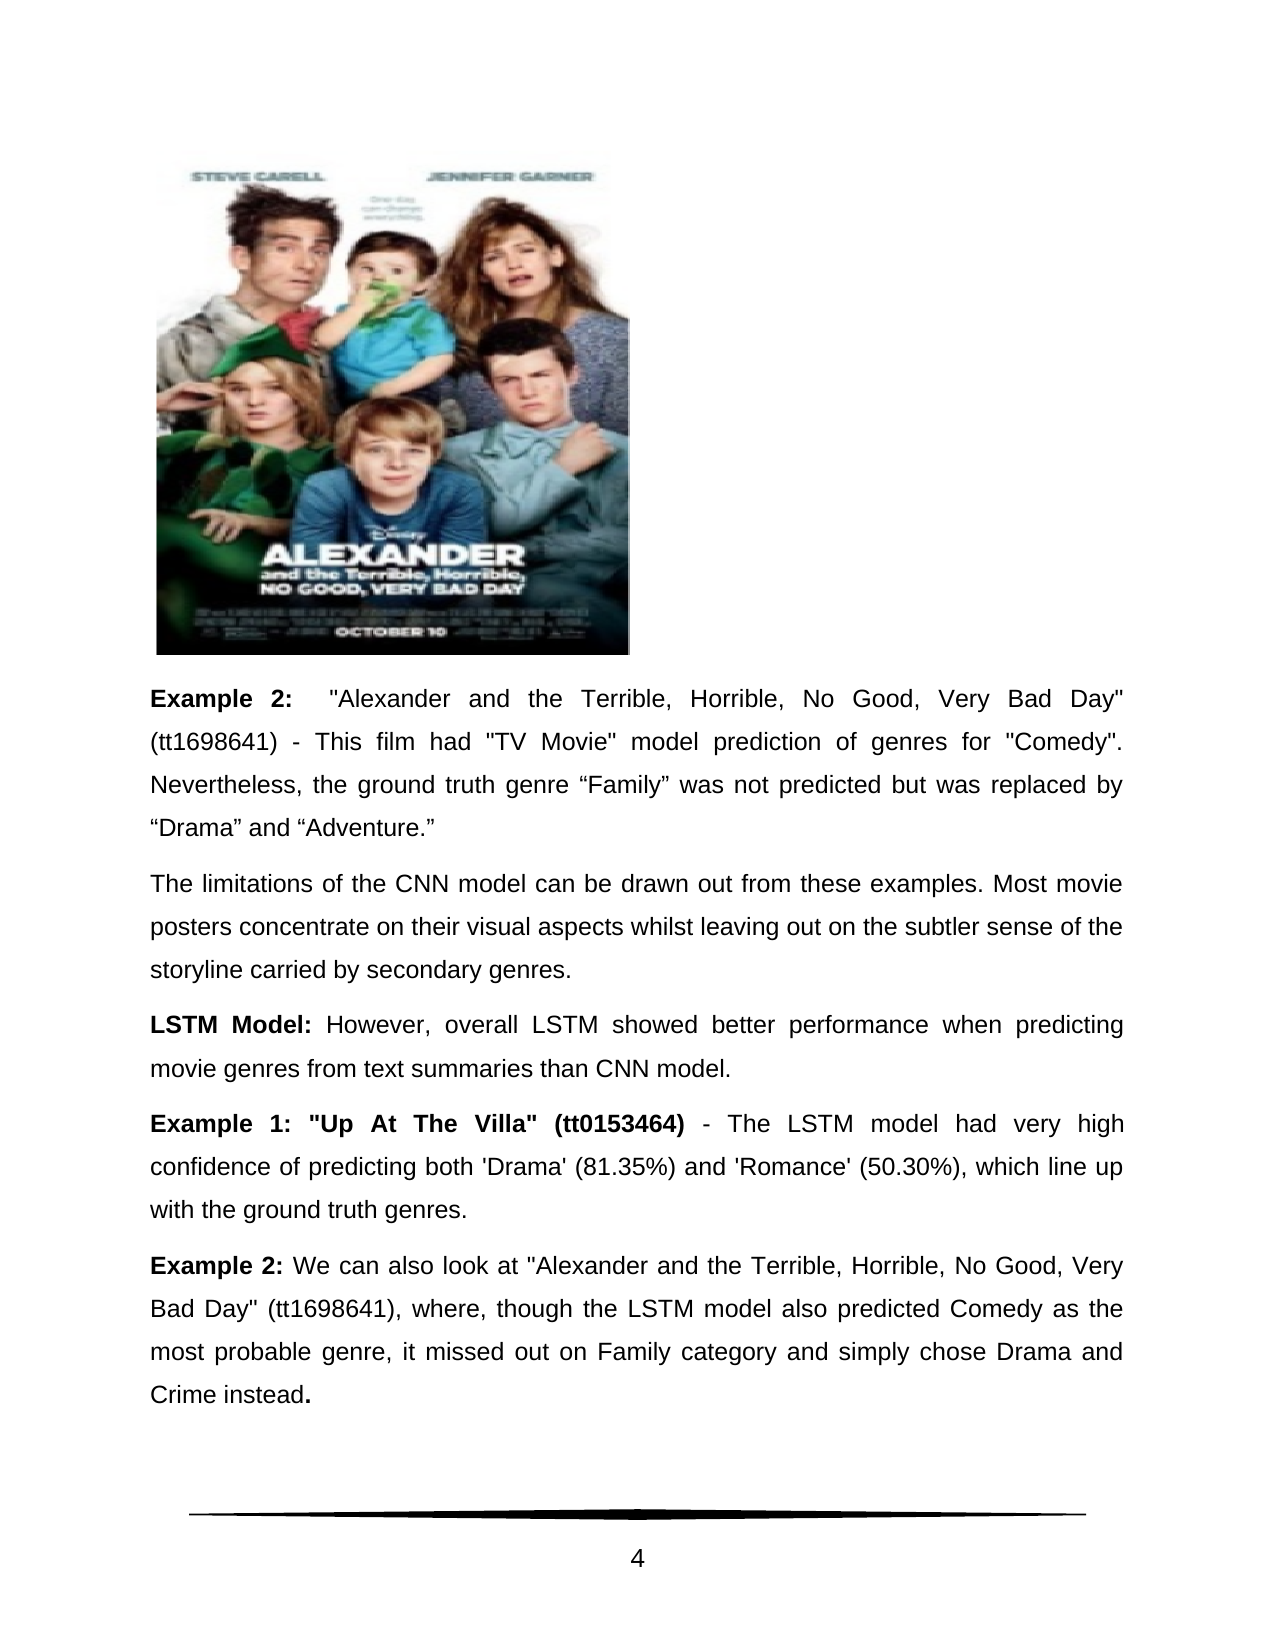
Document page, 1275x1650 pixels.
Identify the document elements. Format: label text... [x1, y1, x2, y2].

picture [150, 150, 632, 655]
text The limitations of the CNN model can be drawn out from these examples. Most movie posters concentrate on their visual aspects whilst leaving out on the subtler sense of the storyline carried by secondary genres. [150, 869, 1125, 984]
text Example 2: We can also look at "Alexander and the Terrible, Horrible, No Good, Very Bad Day" (tt1698641), where, though the LSTM model also predicted Comedy as the most probable genre, it missed out on Family category and simply chose Drama and Crime instead. [150, 1251, 1125, 1409]
text LSTM Model: However, overall LSTM showed better performance when predicting movie genres from text summaries than CNN model. [150, 1011, 1125, 1082]
text Example 1: "Up At The Villa" (tt0153464) - The LSTM model had very high confidence of predicting both 'Drama' (81.35%) and 'Romance' (50.30%), which line up with the ground truth genres. [150, 1109, 1125, 1224]
text Example 2: "Alexander and the Terrible, Horrible, No Good, Very Bad Day" (tt1698641) - This film had "TV Movie" model prediction of genres for "Comedy". Nevertheless, the ground truth genre “Family” was not predicted but was replaced by “Drama” and “Adventure.” [150, 684, 1125, 842]
